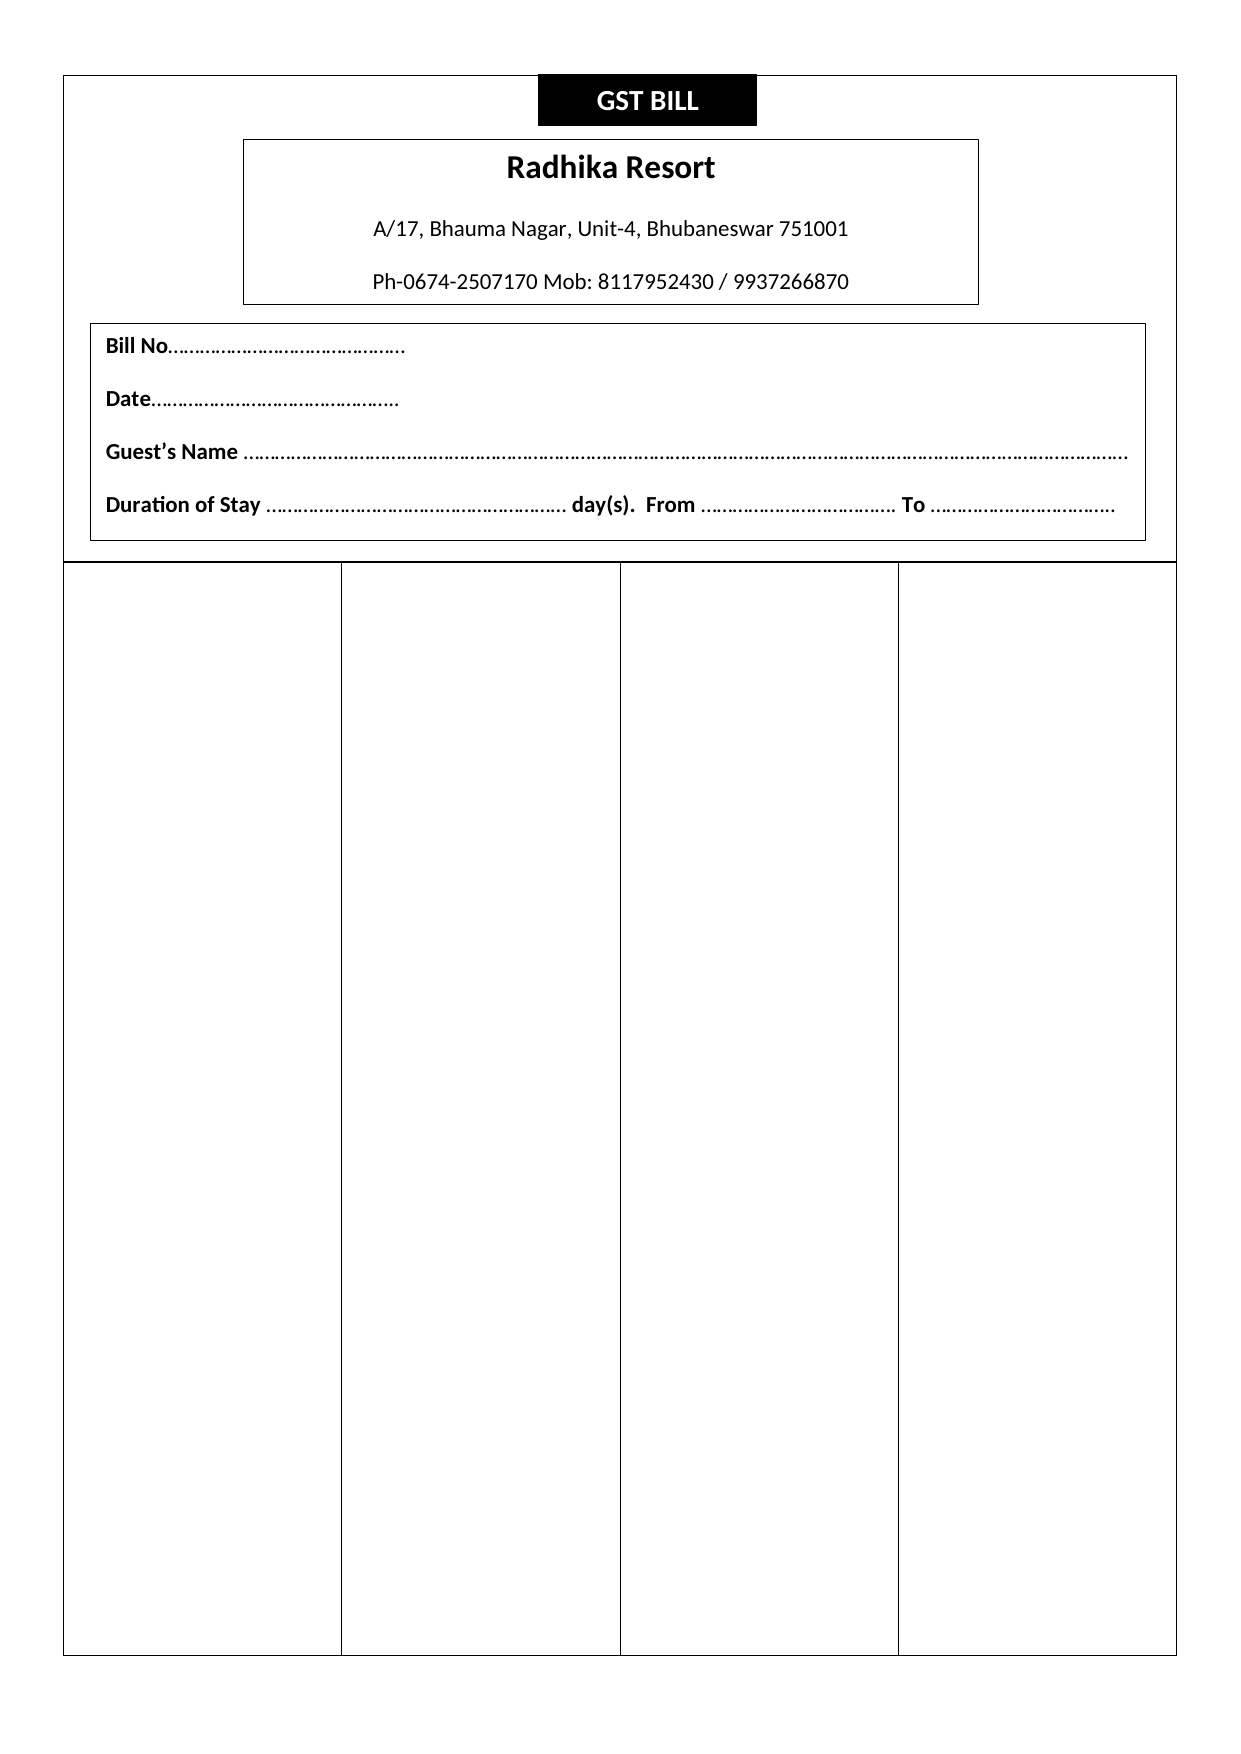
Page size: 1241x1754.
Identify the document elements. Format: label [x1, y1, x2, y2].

table_cell [899, 563, 1176, 1655]
table_header [64, 76, 1176, 561]
table_cell [64, 563, 341, 1655]
table_cell [621, 563, 898, 1655]
table_cell [342, 563, 620, 1655]
